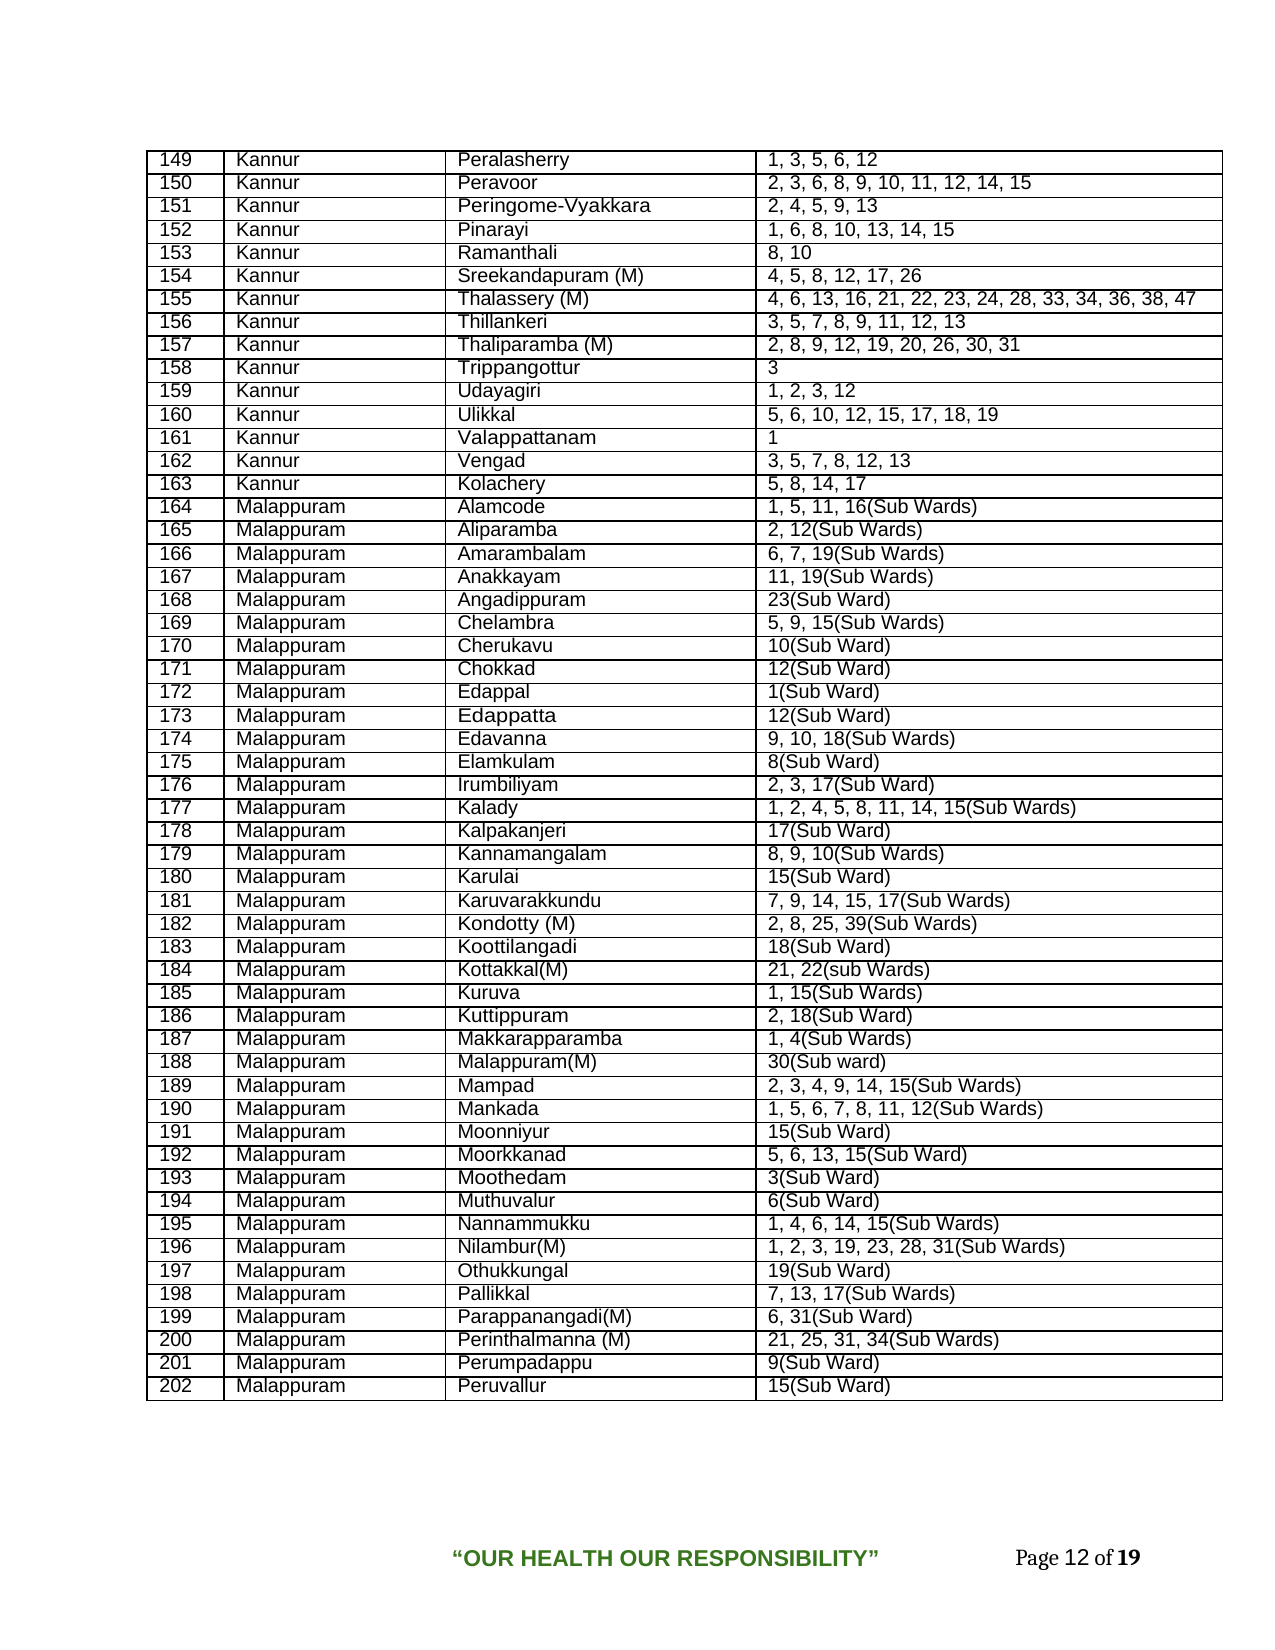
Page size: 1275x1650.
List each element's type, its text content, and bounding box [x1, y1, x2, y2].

table_cell Kannur [225, 244, 445, 266]
table_cell Koottilangadi [446, 938, 755, 960]
table_cell 12(Sub Ward) [757, 707, 1222, 729]
table_cell Angadippuram [446, 591, 755, 613]
table_cell 173 [148, 707, 223, 729]
table_cell 3 [757, 360, 1222, 381]
table_cell Ulikkal [446, 406, 755, 428]
table_cell 4, 6, 13, 16, 21, 22, 23, 24, 28, 33, 34, 36, 38, 47 [757, 291, 1222, 312]
table_cell 178 [148, 823, 223, 844]
table_cell Malappuram [225, 730, 445, 752]
table_cell Malappuram [225, 915, 445, 937]
table_cell Sreekandapuram (M) [446, 267, 755, 289]
table_cell Pallikkal [446, 1285, 755, 1307]
table_cell Pinarayi [446, 221, 755, 243]
table_cell 5, 9, 15(Sub Wards) [757, 614, 1222, 636]
table_cell 198 [148, 1285, 223, 1307]
table_cell Malappuram [225, 522, 445, 543]
table_cell 160 [148, 406, 223, 428]
table_cell 195 [148, 1216, 223, 1237]
table_cell Kannur [225, 221, 445, 243]
table_cell 10(Sub Ward) [757, 637, 1222, 659]
table_cell Malappuram [225, 846, 445, 867]
table_cell 15(Sub Ward) [757, 1123, 1222, 1145]
table_cell 6, 31(Sub Ward) [757, 1308, 1222, 1330]
table_cell 193 [148, 1170, 223, 1191]
table_cell Cherukavu [446, 637, 755, 659]
table_cell 175 [148, 753, 223, 775]
table_cell 3(Sub Ward) [757, 1170, 1222, 1191]
table_cell Malappuram [225, 777, 445, 798]
table_cell 197 [148, 1262, 223, 1284]
table_cell Thillankeri [446, 314, 755, 335]
table_cell Karulai [446, 869, 755, 891]
table_cell Amarambalam [446, 545, 755, 566]
table_cell 15(Sub Ward) [757, 1378, 1222, 1400]
table_cell 9, 10, 18(Sub Wards) [757, 730, 1222, 752]
table_cell 7, 9, 14, 15, 17(Sub Wards) [757, 892, 1222, 914]
table_cell Muthuvalur [446, 1193, 755, 1214]
table_cell Kuttippuram [446, 1008, 755, 1029]
table_cell 2, 8, 9, 12, 19, 20, 26, 30, 31 [757, 337, 1222, 358]
table_cell Malappuram [225, 707, 445, 729]
table_cell Othukkungal [446, 1262, 755, 1284]
table_cell 30(Sub ward) [757, 1054, 1222, 1076]
table_cell 2, 3, 6, 8, 9, 10, 11, 12, 14, 15 [757, 175, 1222, 196]
table_cell Malappuram [225, 1147, 445, 1168]
table_cell Makkarapparamba [446, 1031, 755, 1052]
table_cell 2, 12(Sub Wards) [757, 522, 1222, 543]
table_cell Kalpakanjeri [446, 823, 755, 844]
table_cell Malappuram [225, 1355, 445, 1376]
table_cell Malappuram [225, 1123, 445, 1145]
table_cell Thalassery (M) [446, 291, 755, 312]
table_cell Kottakkal(M) [446, 962, 755, 983]
table_cell 1, 2, 3, 19, 23, 28, 31(Sub Wards) [757, 1239, 1222, 1261]
table_cell Valappattanam [446, 429, 755, 451]
table_cell 18(Sub Ward) [757, 938, 1222, 960]
table_cell Trippangottur [446, 360, 755, 381]
table_cell Chelambra [446, 614, 755, 636]
table_cell Mampad [446, 1077, 755, 1099]
table_cell Malappuram [225, 938, 445, 960]
table_cell 201 [148, 1355, 223, 1376]
table_cell 1, 6, 8, 10, 13, 14, 15 [757, 221, 1222, 243]
table_cell 2, 8, 25, 39(Sub Wards) [757, 915, 1222, 937]
table_cell Malappuram [225, 637, 445, 659]
table_cell 156 [148, 314, 223, 335]
table_cell Malappuram [225, 1054, 445, 1076]
table_cell 184 [148, 962, 223, 983]
table_cell 7, 13, 17(Sub Wards) [757, 1285, 1222, 1307]
table_cell Malappuram [225, 869, 445, 891]
table_cell 3, 5, 7, 8, 12, 13 [757, 452, 1222, 474]
table_cell 189 [148, 1077, 223, 1099]
table_cell 151 [148, 198, 223, 219]
table_cell 180 [148, 869, 223, 891]
table_cell Irumbiliyam [446, 777, 755, 798]
table_cell 9(Sub Ward) [757, 1355, 1222, 1376]
table_cell Kannur [225, 267, 445, 289]
table_cell 19(Sub Ward) [757, 1262, 1222, 1284]
table_cell 17(Sub Ward) [757, 823, 1222, 844]
table_cell Edappatta [446, 707, 755, 729]
table_cell 8, 10 [757, 244, 1222, 266]
table_cell 174 [148, 730, 223, 752]
table_header 149 [148, 152, 223, 173]
table_cell 1(Sub Ward) [757, 684, 1222, 706]
table_cell Chokkad [446, 661, 755, 682]
table_cell 181 [148, 892, 223, 914]
table_cell Vengad [446, 452, 755, 474]
table_cell Ramanthali [446, 244, 755, 266]
table_cell Karuvarakkundu [446, 892, 755, 914]
table_cell Malappuram [225, 1031, 445, 1052]
table_cell 152 [148, 221, 223, 243]
table_cell 177 [148, 800, 223, 821]
table_cell 162 [148, 452, 223, 474]
table_cell Kannur [225, 476, 445, 497]
table_cell 169 [148, 614, 223, 636]
table_cell Kannur [225, 360, 445, 381]
table_cell 1, 2, 4, 5, 8, 11, 14, 15(Sub Wards) [757, 800, 1222, 821]
table_cell Kannur [225, 452, 445, 474]
table_cell Nannammukku [446, 1216, 755, 1237]
table_cell Malappuram [225, 892, 445, 914]
table_cell Kannur [225, 175, 445, 196]
table_cell Anakkayam [446, 568, 755, 589]
table_cell Moonniyur [446, 1123, 755, 1145]
table_cell Peravoor [446, 175, 755, 196]
table_cell Kannur [225, 429, 445, 451]
table_cell 202 [148, 1378, 223, 1400]
table_cell 1, 5, 6, 7, 8, 11, 12(Sub Wards) [757, 1100, 1222, 1122]
table_header Kannur [225, 152, 445, 173]
table_cell 8, 9, 10(Sub Wards) [757, 846, 1222, 867]
table_header Peralasherry [446, 152, 755, 173]
table_cell 171 [148, 661, 223, 682]
table_cell 196 [148, 1239, 223, 1261]
table_cell 190 [148, 1100, 223, 1122]
table_cell Malappuram [225, 1239, 445, 1261]
table_cell 1, 4, 6, 14, 15(Sub Wards) [757, 1216, 1222, 1237]
table_cell 2, 3, 17(Sub Ward) [757, 777, 1222, 798]
table_cell 172 [148, 684, 223, 706]
table_cell 182 [148, 915, 223, 937]
table_cell Udayagiri [446, 383, 755, 404]
table_cell 150 [148, 175, 223, 196]
table_cell Elamkulam [446, 753, 755, 775]
table_cell 5, 6, 13, 15(Sub Ward) [757, 1147, 1222, 1168]
table_cell 3, 5, 7, 8, 9, 11, 12, 13 [757, 314, 1222, 335]
table_cell 157 [148, 337, 223, 358]
table_cell Kannur [225, 406, 445, 428]
table_cell Kannur [225, 383, 445, 404]
table_cell Malappuram [225, 800, 445, 821]
table_cell 159 [148, 383, 223, 404]
table_cell 158 [148, 360, 223, 381]
table_cell Malappuram [225, 1193, 445, 1214]
table_cell Malappuram [225, 1378, 445, 1400]
table_cell 191 [148, 1123, 223, 1145]
table_cell 185 [148, 985, 223, 1006]
table_cell 194 [148, 1193, 223, 1214]
table_cell Parappanangadi(M) [446, 1308, 755, 1330]
table_cell 5, 6, 10, 12, 15, 17, 18, 19 [757, 406, 1222, 428]
table_cell Nilambur(M) [446, 1239, 755, 1261]
table_cell 163 [148, 476, 223, 497]
table_cell Malappuram [225, 1170, 445, 1191]
table_cell Perumpadappu [446, 1355, 755, 1376]
table_cell 21, 25, 31, 34(Sub Wards) [757, 1332, 1222, 1353]
table_cell Edappal [446, 684, 755, 706]
table_cell 167 [148, 568, 223, 589]
table_cell Malappuram [225, 962, 445, 983]
table_cell 161 [148, 429, 223, 451]
table_cell 155 [148, 291, 223, 312]
table_cell Kuruva [446, 985, 755, 1006]
table_cell 2, 3, 4, 9, 14, 15(Sub Wards) [757, 1077, 1222, 1099]
table_cell 186 [148, 1008, 223, 1029]
table_cell Kalady [446, 800, 755, 821]
table_cell 154 [148, 267, 223, 289]
table_cell 179 [148, 846, 223, 867]
table_cell Malappuram [225, 753, 445, 775]
table_cell 5, 8, 14, 17 [757, 476, 1222, 497]
table_cell 199 [148, 1308, 223, 1330]
table_cell Kannamangalam [446, 846, 755, 867]
table_cell 6(Sub Ward) [757, 1193, 1222, 1214]
table_cell Malappuram [225, 661, 445, 682]
table_cell Malappuram [225, 499, 445, 520]
table_cell Kannur [225, 291, 445, 312]
table_cell 168 [148, 591, 223, 613]
table_cell 4, 5, 8, 12, 17, 26 [757, 267, 1222, 289]
table_cell Edavanna [446, 730, 755, 752]
table_cell 6, 7, 19(Sub Wards) [757, 545, 1222, 566]
table_cell 2, 4, 5, 9, 13 [757, 198, 1222, 219]
table_cell Malappuram [225, 1262, 445, 1284]
table_cell 200 [148, 1332, 223, 1353]
table_cell Kannur [225, 314, 445, 335]
table_cell Malappuram [225, 591, 445, 613]
table_cell 153 [148, 244, 223, 266]
table_cell 21, 22(sub Wards) [757, 962, 1222, 983]
table_cell Alamcode [446, 499, 755, 520]
table_cell 12(Sub Ward) [757, 661, 1222, 682]
table_cell Malappuram [225, 1285, 445, 1307]
table_cell 15(Sub Ward) [757, 869, 1222, 891]
table_cell Kolachery [446, 476, 755, 497]
table_cell Thaliparamba (M) [446, 337, 755, 358]
table_cell Malappuram [225, 1077, 445, 1099]
table_cell Malappuram [225, 985, 445, 1006]
table_cell 166 [148, 545, 223, 566]
table_cell Malappuram [225, 1008, 445, 1029]
table_cell Malappuram(M) [446, 1054, 755, 1076]
table_cell 170 [148, 637, 223, 659]
table_cell 2, 18(Sub Ward) [757, 1008, 1222, 1029]
table_cell Malappuram [225, 545, 445, 566]
table_cell 1 [757, 429, 1222, 451]
table_cell 165 [148, 522, 223, 543]
table_cell Aliparamba [446, 522, 755, 543]
table_cell 192 [148, 1147, 223, 1168]
table_cell Malappuram [225, 614, 445, 636]
table_cell 1, 15(Sub Wards) [757, 985, 1222, 1006]
table_cell Kannur [225, 198, 445, 219]
table_cell 164 [148, 499, 223, 520]
table_cell Kondotty (M) [446, 915, 755, 937]
table_cell Peruvallur [446, 1378, 755, 1400]
table_cell Malappuram [225, 1216, 445, 1237]
table_cell Peringome-Vyakkara [446, 198, 755, 219]
table_cell Malappuram [225, 568, 445, 589]
table_cell 188 [148, 1054, 223, 1076]
table_cell Malappuram [225, 823, 445, 844]
table_cell 1, 2, 3, 12 [757, 383, 1222, 404]
table_cell 11, 19(Sub Wards) [757, 568, 1222, 589]
table_cell Kannur [225, 337, 445, 358]
table_cell 1, 4(Sub Wards) [757, 1031, 1222, 1052]
table_cell 23(Sub Ward) [757, 591, 1222, 613]
table_cell Perinthalmanna (M) [446, 1332, 755, 1353]
table_header 1, 3, 5, 6, 12 [757, 152, 1222, 173]
table_cell Moorkkanad [446, 1147, 755, 1168]
table_cell 8(Sub Ward) [757, 753, 1222, 775]
table_cell Malappuram [225, 684, 445, 706]
table_cell Malappuram [225, 1332, 445, 1353]
table_cell 176 [148, 777, 223, 798]
table_cell Malappuram [225, 1308, 445, 1330]
table_cell 1, 5, 11, 16(Sub Wards) [757, 499, 1222, 520]
table_cell Moothedam [446, 1170, 755, 1191]
table_cell 183 [148, 938, 223, 960]
table_cell Malappuram [225, 1100, 445, 1122]
table_cell 187 [148, 1031, 223, 1052]
table_cell Mankada [446, 1100, 755, 1122]
